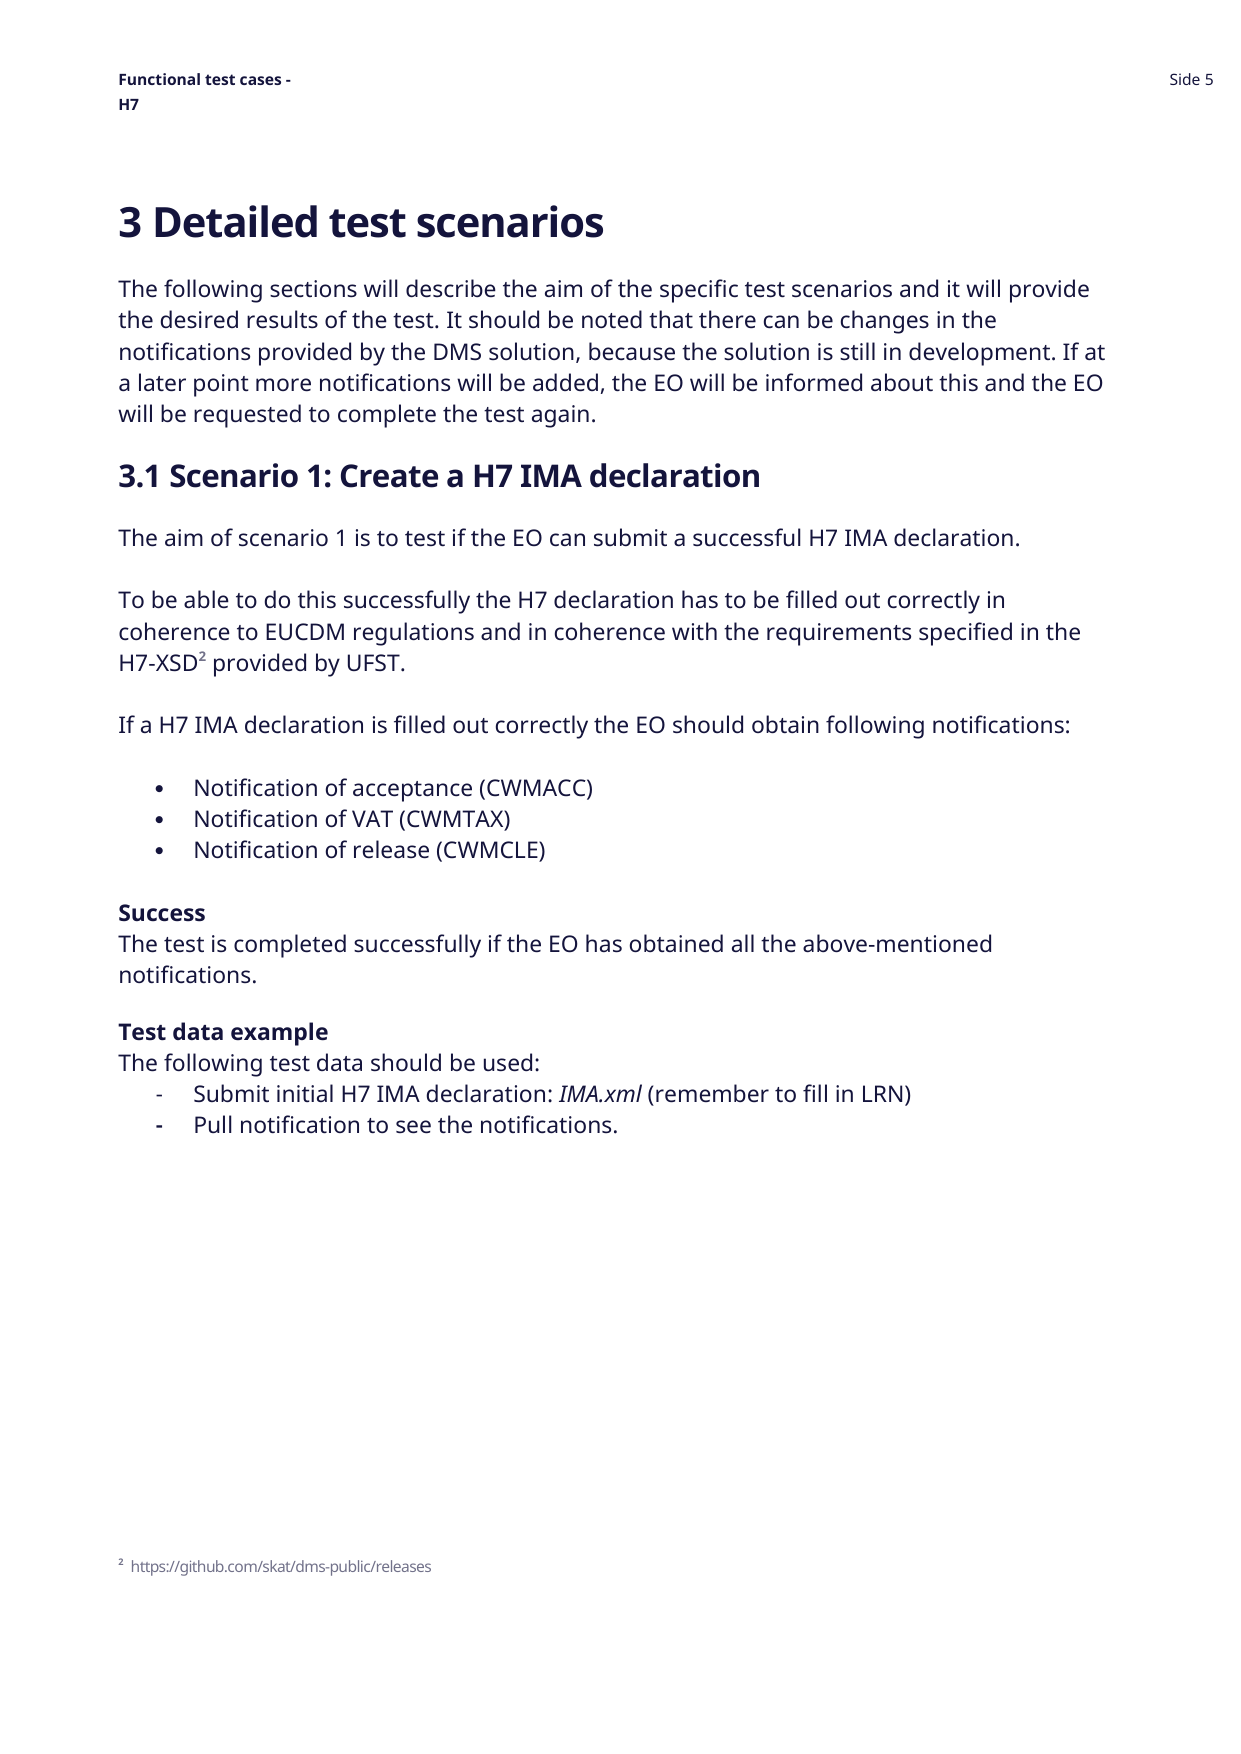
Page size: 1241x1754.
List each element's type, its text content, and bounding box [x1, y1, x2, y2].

text The following sections will describe the aim of the specific test scenarios and it will provide the desired results of the test. It should be noted that there can be changes in the notifications provided by the DMS solution, because the solution is still in development. If at a later point more notifications will be added, the EO will be informed about this and the EO will be requested to complete the test again. [118, 273, 1122, 429]
text The aim of scenario 1 is to test if the EO can submit a successful H7 IMA declaration. [118, 522, 1122, 553]
list Notification of acceptance (CWMACC) [156, 772, 1122, 803]
subtitle Detailed test scenarios [118, 177, 1122, 252]
text If a H7 IMA declaration is filled out correctly the EO should obtain following notifications: [118, 709, 1122, 741]
text Test data example [118, 1016, 1122, 1047]
list Notification of VAT (CWMTAX) [156, 803, 1122, 834]
list Submit initial H7 IMA declaration: IMA.xml (remember to fill in LRN) [156, 1078, 1122, 1109]
subtitle Scenario 1: Create a H7 IMA declaration [118, 454, 1122, 497]
list Notification of release (CWMCLE) [156, 834, 1122, 866]
list Pull notification to see the notifications. [156, 1109, 1122, 1141]
text Success The test is completed successfully if the EO has obtained all the above-mentioned notifications. [118, 897, 1122, 991]
text To be able to do this successfully the H7 declaration has to be filled out correctly in coherence to EUCDM regulations and in coherence with the requirements specified in the H7-XSD provided by UFST. [118, 584, 1122, 678]
text The following test data should be used: [118, 1047, 1122, 1078]
